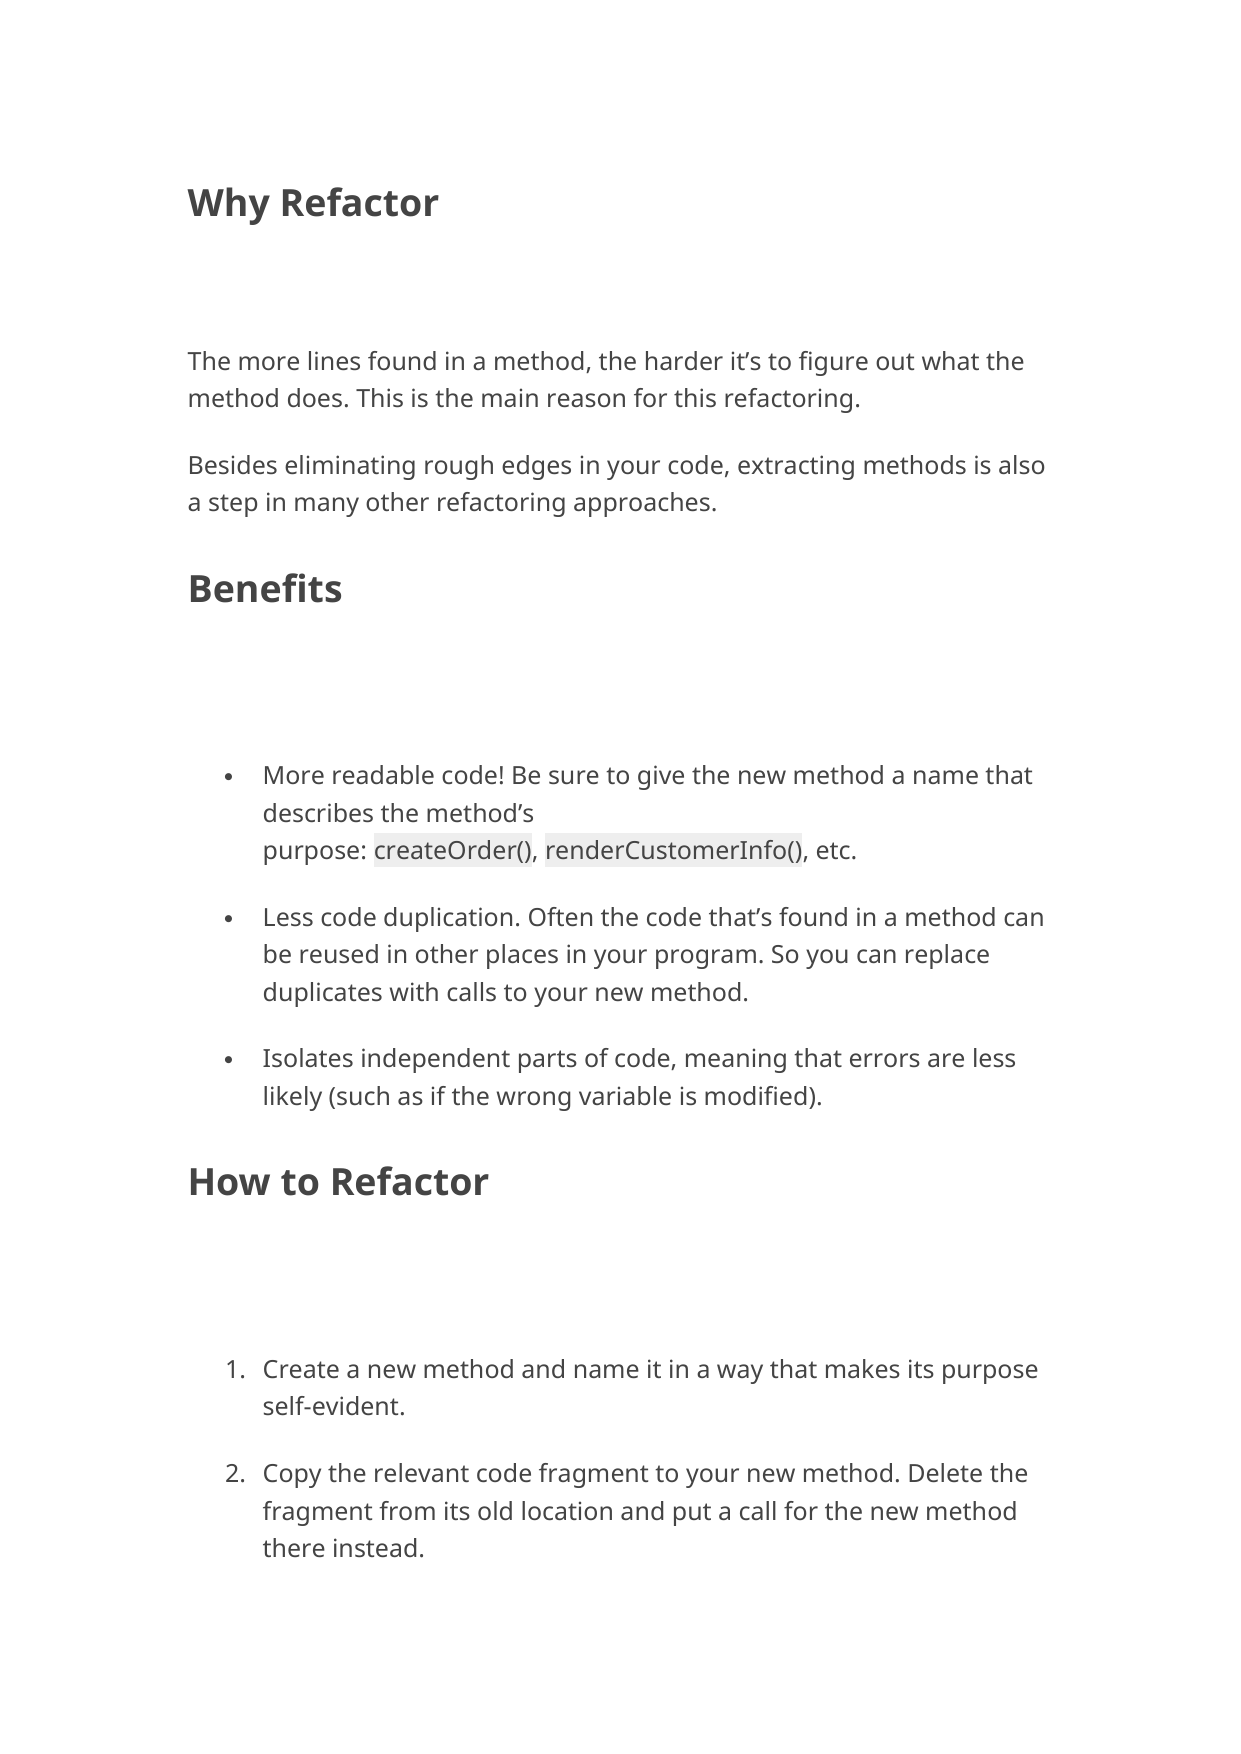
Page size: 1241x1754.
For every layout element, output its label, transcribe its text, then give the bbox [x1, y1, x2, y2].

list Copy the relevant code fragment to your new method. Delete the fragment from its old location and put a call for the new method there instead. [225, 1454, 1053, 1567]
text Besides eliminating rough edges in your code, extracting methods is also a step in many other refactoring approaches. [187, 446, 1053, 521]
subtitle How to Refactor [187, 1144, 1053, 1219]
subtitle Benefits [187, 550, 1053, 625]
list More readable code! Be sure to give the new method a name that describes the method’s purpose: createOrder(), renderCustomerInfo(), etc. [225, 756, 1053, 869]
list Create a new method and name it in a way that makes its purpose self-evident. [225, 1350, 1053, 1425]
list Isolates independent parts of code, meaning that errors are less likely (such as if the wrong variable is modified). [225, 1039, 1053, 1114]
subtitle Why Refactor [187, 164, 1053, 239]
list Less code duplication. Often the code that’s found in a method can be reused in other places in your program. So you can replace duplicates with calls to your new method. [225, 898, 1053, 1010]
text The more lines found in a method, the harder it’s to figure out what the method does. This is the main reason for this refactoring. [187, 342, 1053, 417]
